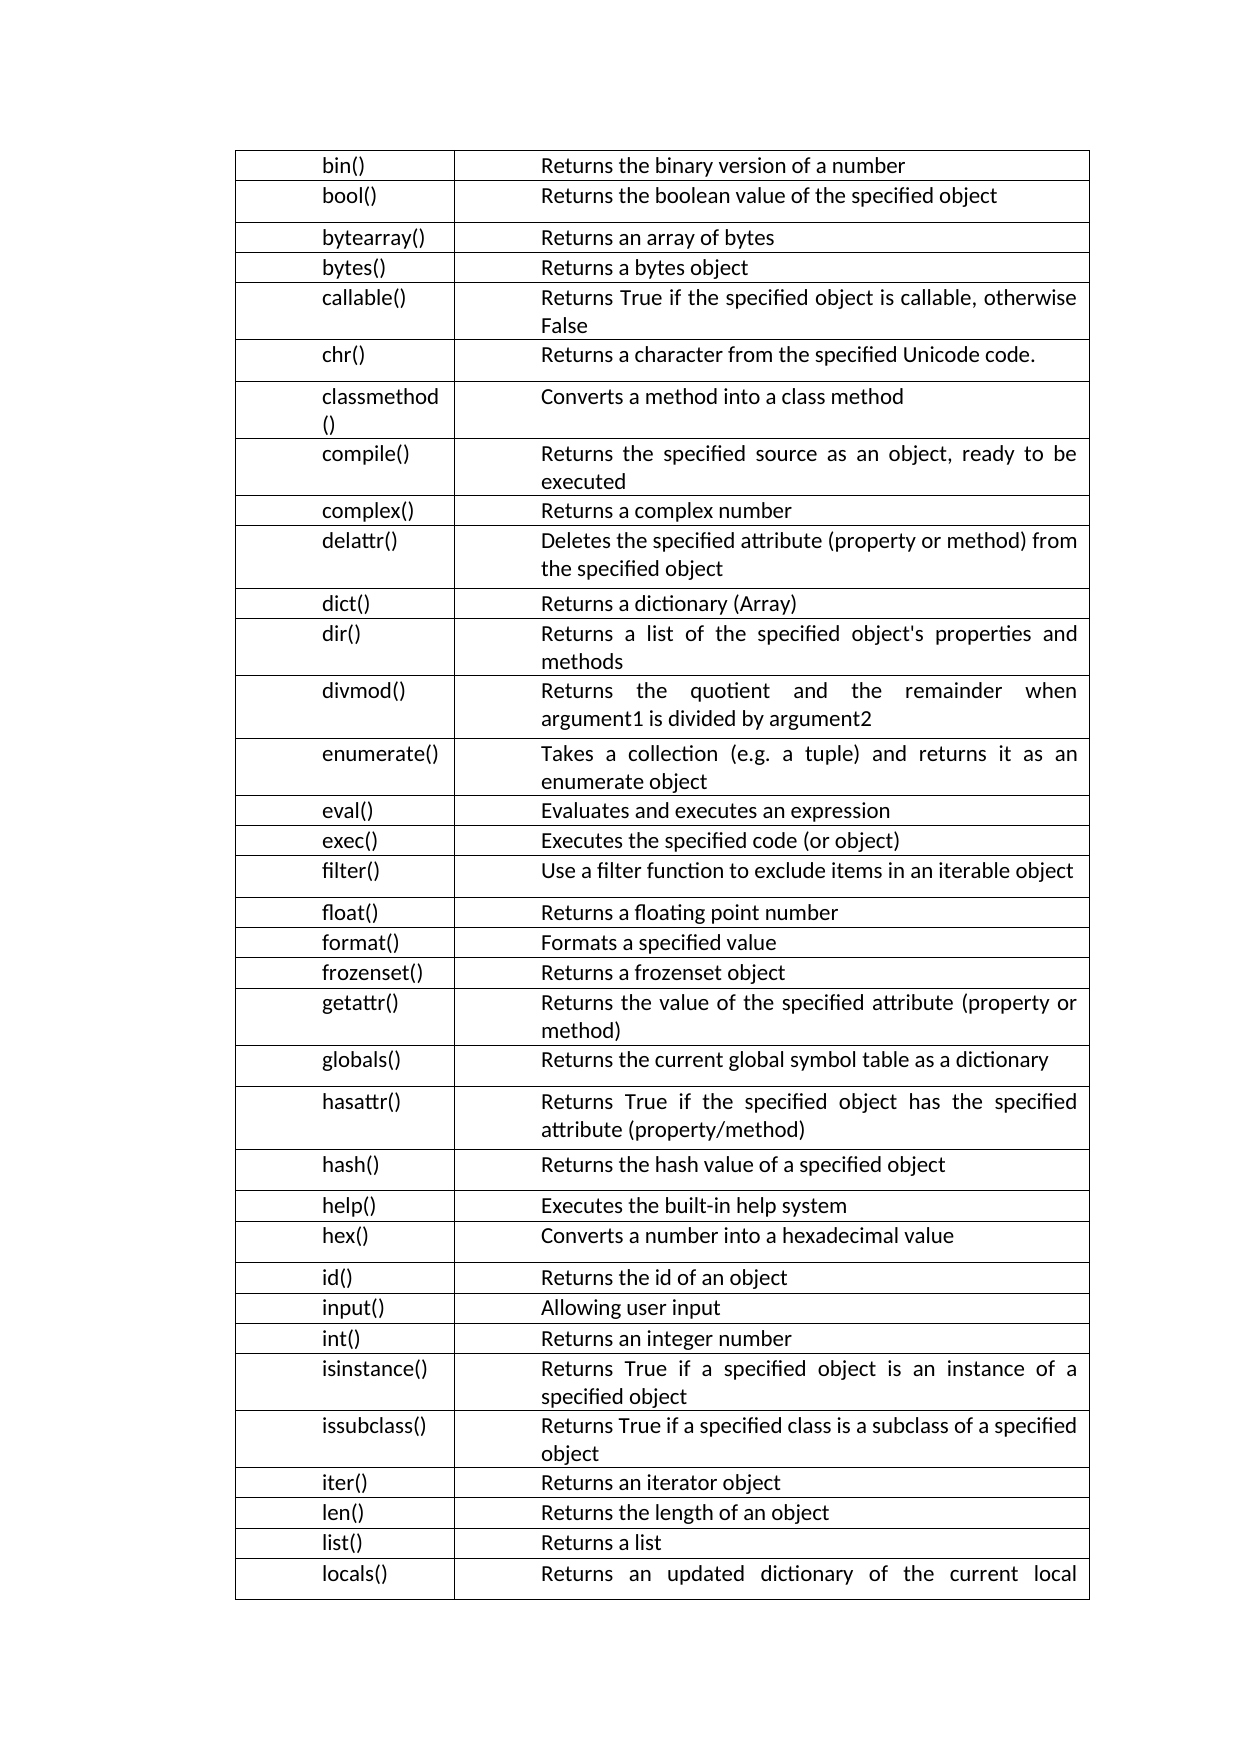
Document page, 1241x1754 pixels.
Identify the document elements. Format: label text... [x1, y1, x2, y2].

table_cell Returns a floating point number [455, 898, 1089, 927]
table_cell Returns True if a specified class is a subclass of a specified object [455, 1411, 1089, 1467]
table_cell Deletes the specified attribute (property or method) from the specified object [455, 526, 1089, 588]
table_cell Returns an integer number [455, 1324, 1089, 1353]
table_cell Returns a list [455, 1529, 1089, 1558]
table_cell chr() [236, 340, 454, 381]
table_cell Returns an iterator object [455, 1468, 1089, 1497]
table_cell Returns the value of the specified attribute (property or method) [455, 989, 1089, 1044]
table_cell Returns the boolean value of the specified object [455, 181, 1089, 222]
table_cell Use a filter function to exclude items in an iterable object [455, 856, 1089, 897]
table_cell Takes a collection (e.g. a tuple) and returns it as an enumerate object [455, 739, 1089, 795]
table_cell Returns True if the specified object is callable, otherwise False [455, 283, 1089, 339]
table_cell Converts a method into a class method [455, 382, 1089, 438]
table_cell len() [236, 1498, 454, 1527]
table_cell bin() [236, 151, 454, 180]
table_cell Returns the binary version of a number [455, 151, 1089, 180]
table_cell Returns the hash value of a specified object [455, 1150, 1089, 1190]
table_cell locals() [236, 1559, 454, 1599]
table_cell Returns the length of an object [455, 1498, 1089, 1527]
table_cell delattr() [236, 526, 454, 588]
table_cell Formats a specified value [455, 928, 1089, 957]
table_cell enumerate() [236, 739, 454, 795]
table_cell dict() [236, 589, 454, 618]
table_cell exec() [236, 826, 454, 855]
table_cell Returns a list of the specified object's properties and methods [455, 619, 1089, 675]
table_cell hash() [236, 1150, 454, 1190]
table_cell callable() [236, 283, 454, 339]
table_cell Returns a dictionary (Array) [455, 589, 1089, 618]
table_cell hasattr() [236, 1087, 454, 1149]
table_cell Returns a frozenset object [455, 958, 1089, 987]
table_cell format() [236, 928, 454, 957]
table_cell divmod() [236, 676, 454, 738]
table_cell Executes the built-in help system [455, 1191, 1089, 1221]
table_cell Returns a character from the specified Unicode code. [455, 340, 1089, 381]
table_cell Allowing user input [455, 1294, 1089, 1323]
table_cell complex() [236, 496, 454, 525]
table_cell Returns the id of an object [455, 1263, 1089, 1292]
table_cell help() [236, 1191, 454, 1221]
table_cell Returns a complex number [455, 496, 1089, 525]
table_cell dir() [236, 619, 454, 675]
table_cell bool() [236, 181, 454, 222]
table_cell isinstance() [236, 1354, 454, 1410]
table_cell id() [236, 1263, 454, 1292]
table_cell float() [236, 898, 454, 927]
table_cell bytes() [236, 253, 454, 282]
table_cell Converts a number into a hexadecimal value [455, 1222, 1089, 1262]
table_cell Executes the specified code (or object) [455, 826, 1089, 855]
table_cell Returns True if the specified object has the specified attribute (property/method) [455, 1087, 1089, 1149]
table_cell Returns True if a specified object is an instance of a specified object [455, 1354, 1089, 1410]
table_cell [455, 1559, 1089, 1599]
table_cell list() [236, 1529, 454, 1558]
table_cell Returns an array of bytes [455, 223, 1089, 252]
table_cell frozenset() [236, 958, 454, 987]
table_cell filter() [236, 856, 454, 897]
table_cell input() [236, 1294, 454, 1323]
table_cell Returns the quotient and the remainder when argument1 is divided by argument2 [455, 676, 1089, 738]
table_cell hex() [236, 1222, 454, 1262]
table_cell classmethod() [236, 382, 454, 438]
table_cell eval() [236, 796, 454, 825]
table_cell iter() [236, 1468, 454, 1497]
table_cell Returns the current global symbol table as a dictionary [455, 1046, 1089, 1086]
table_cell getattr() [236, 989, 454, 1044]
table_cell globals() [236, 1046, 454, 1086]
table_cell issubclass() [236, 1411, 454, 1467]
table_cell compile() [236, 439, 454, 495]
table_cell Evaluates and executes an expression [455, 796, 1089, 825]
table_cell Returns the specified source as an object, ready to be executed [455, 439, 1089, 495]
table_cell int() [236, 1324, 454, 1353]
table_cell bytearray() [236, 223, 454, 252]
table_cell Returns a bytes object [455, 253, 1089, 282]
